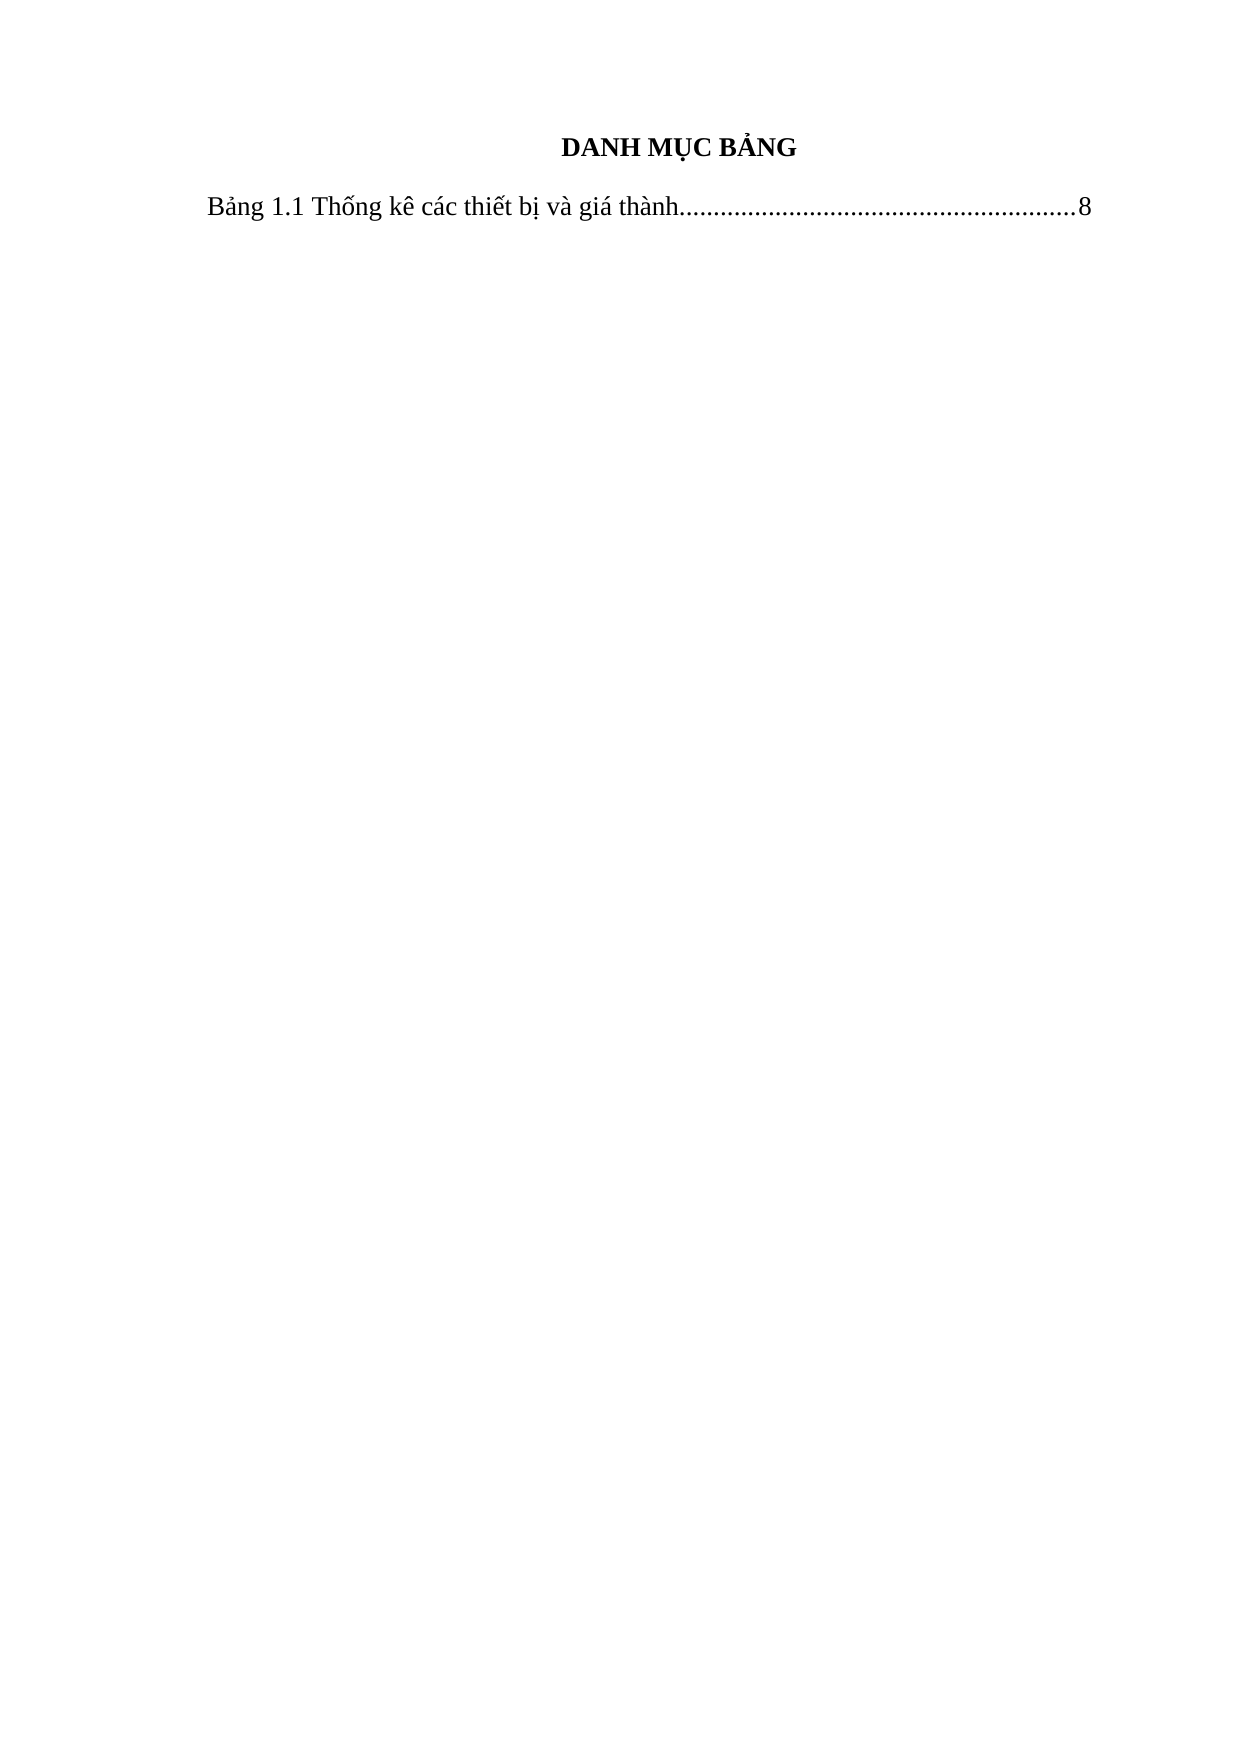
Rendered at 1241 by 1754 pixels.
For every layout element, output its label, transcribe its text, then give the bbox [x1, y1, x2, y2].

text Bảng 1.1 Thống kê các thiết bị và giá thành 8 [207, 190, 1092, 221]
subtitle DANH MỤC BẢNG [266, 131, 1092, 162]
